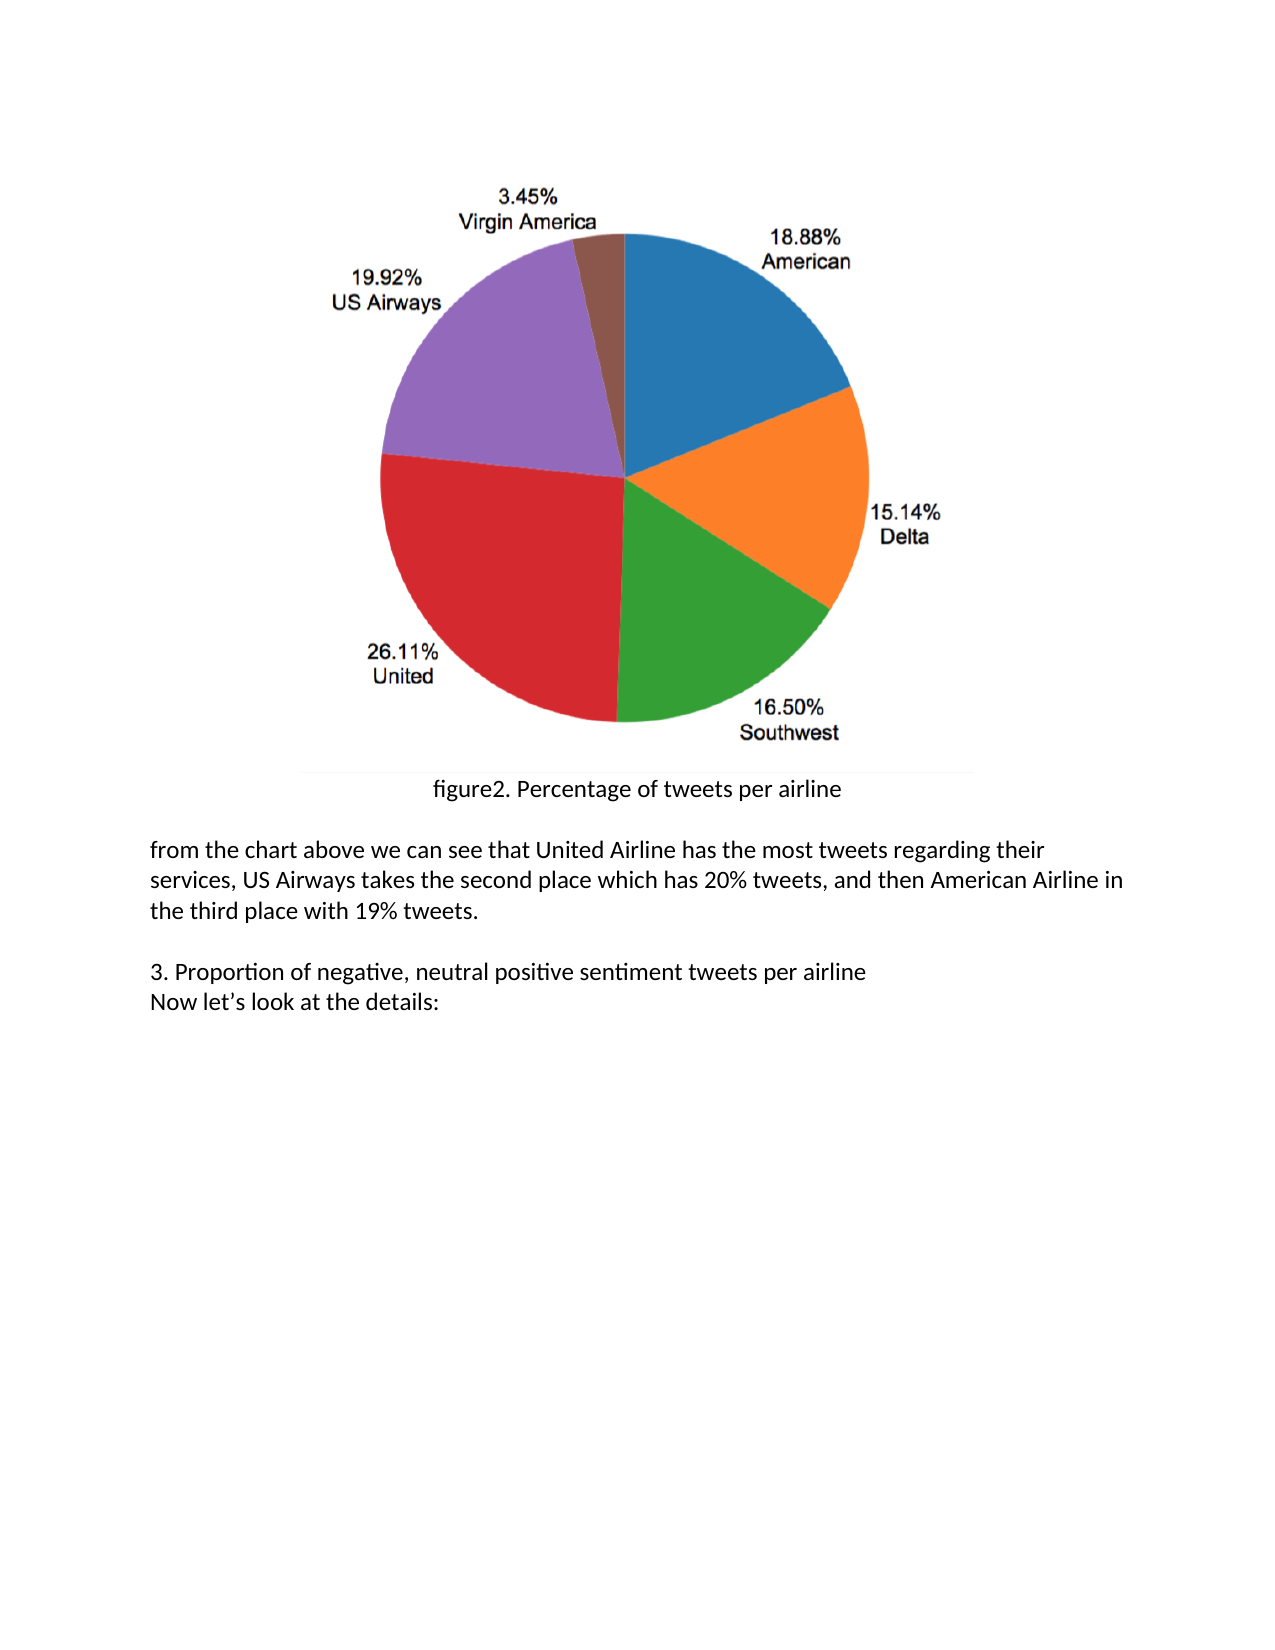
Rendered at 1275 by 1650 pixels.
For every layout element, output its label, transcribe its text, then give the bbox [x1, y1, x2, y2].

text from the chart above we can see that United Airline has the most tweets regarding their services, US Airways takes the second place which has 20% tweets, and then American Airline in the third place with 19% tweets. [150, 834, 1125, 925]
text Now let’s look at the details: [150, 986, 1125, 1017]
text 3. Proportion of negative, neutral positive sentiment tweets per airline [150, 956, 1125, 986]
picture [301, 150, 974, 773]
text figure2. Percentage of tweets per airline [150, 773, 1125, 803]
